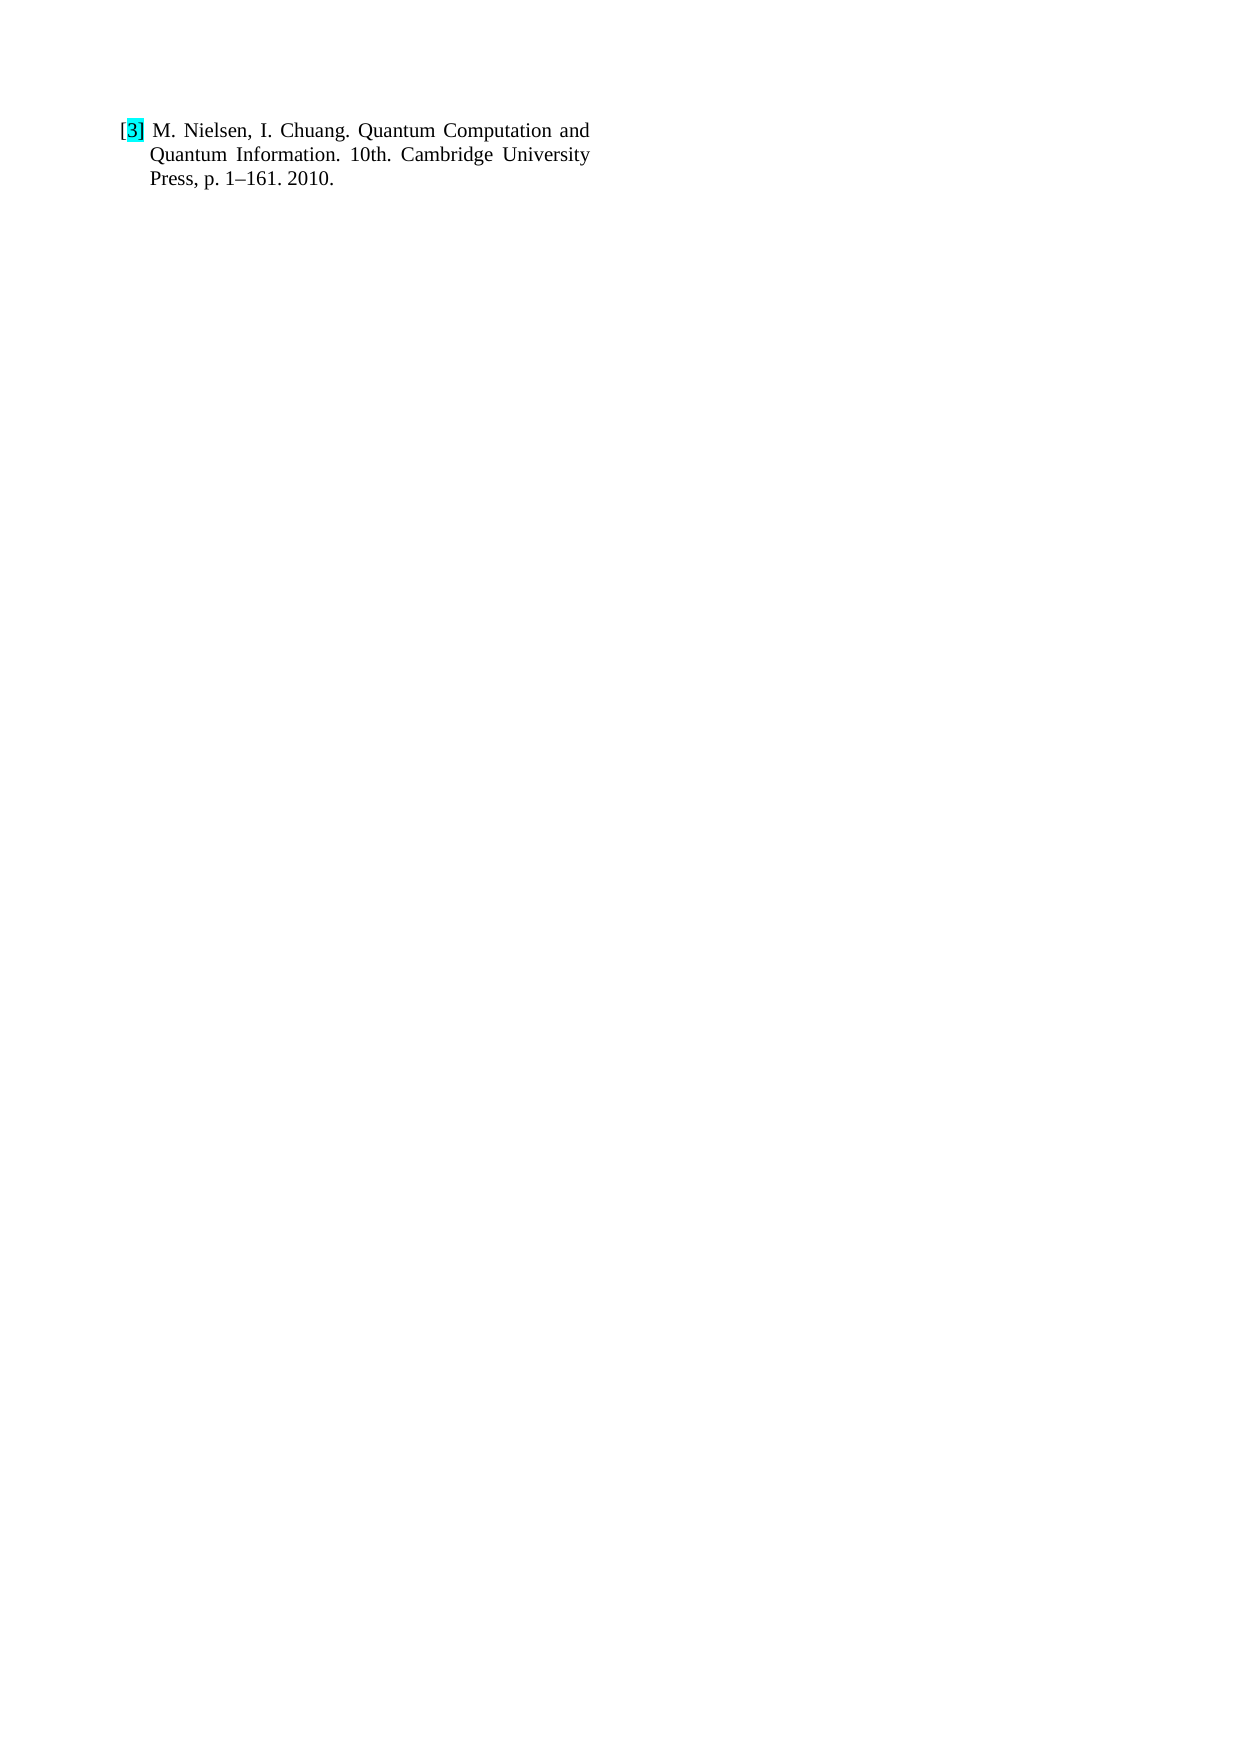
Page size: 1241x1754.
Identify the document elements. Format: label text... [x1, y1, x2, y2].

text [3] M. Nielsen, I. Chuang. Quantum Computation and Quantum Information. 10th. Cambridge University Press, p. 1–161. 2010. [120, 118, 591, 190]
